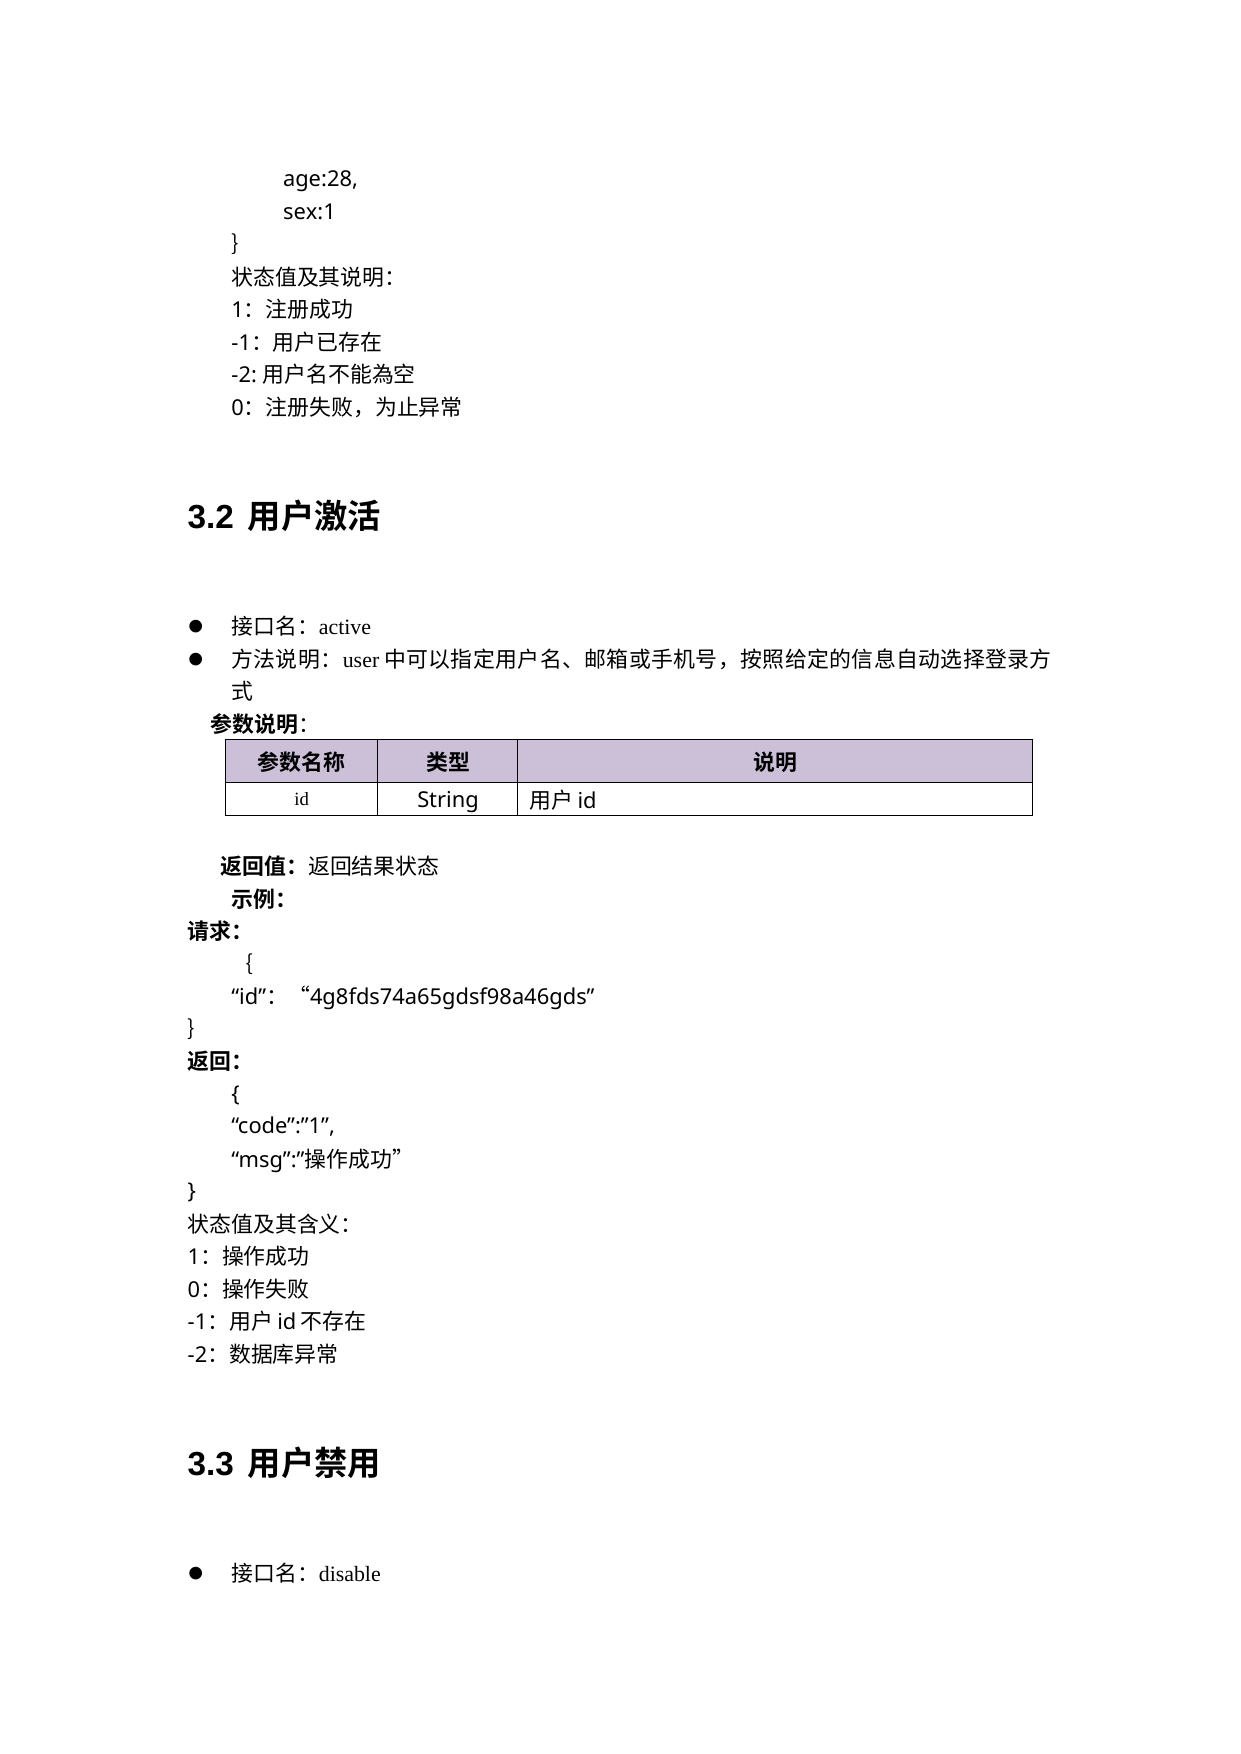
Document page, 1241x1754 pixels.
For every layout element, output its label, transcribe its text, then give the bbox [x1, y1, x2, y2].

table_header 类型 [378, 740, 517, 782]
text 状态值及其说明： [231, 259, 1053, 292]
text 请求： [187, 914, 1053, 946]
text 示例： [187, 881, 1053, 914]
text age:28, [231, 162, 1053, 194]
text 1：操作成功 [187, 1239, 1053, 1271]
subtitle 用户激活 [187, 482, 1053, 547]
table_cell String [378, 783, 517, 815]
text ｛ [187, 946, 1053, 979]
text “id”：“4g8fds74a65gdsf98a46gds” [187, 979, 1053, 1011]
text 状态值及其含义： [187, 1206, 1053, 1239]
text 返回值：返回结果状态 [187, 849, 1053, 881]
text 参数说明： [187, 706, 1053, 739]
text { [187, 1076, 1053, 1109]
list 方法说明：user中可以指定用户名、邮箱或手机号，按照给定的信息自动选择登录方式 [187, 641, 1053, 706]
text -2：数据库异常 [187, 1336, 1053, 1369]
text “msg”:”操作成功” [187, 1141, 1053, 1174]
text ｝ [231, 227, 1053, 259]
text 0：操作失败 [187, 1271, 1053, 1304]
text -2: 用户名不能為空 [231, 357, 1053, 389]
list 接口名：disable [187, 1556, 1053, 1588]
text 1：注册成功 [231, 292, 1053, 324]
text 0：注册失败，为止异常 [231, 389, 1053, 422]
text -1：用户已存在 [231, 324, 1053, 357]
text -1：用户id不存在 [187, 1304, 1053, 1336]
subtitle 用户禁用 [187, 1428, 1053, 1493]
table_header 说明 [518, 740, 1032, 782]
text 返回： [187, 1044, 1053, 1076]
list 接口名：active [187, 609, 1053, 641]
table_cell 用户id [518, 783, 1032, 815]
table_header 参数名称 [226, 740, 377, 782]
table_cell id [226, 783, 377, 815]
text } [187, 1174, 1053, 1206]
text “code”:”1”, [187, 1109, 1053, 1141]
text ｝ [187, 1011, 1053, 1044]
text sex:1 [231, 194, 1053, 227]
